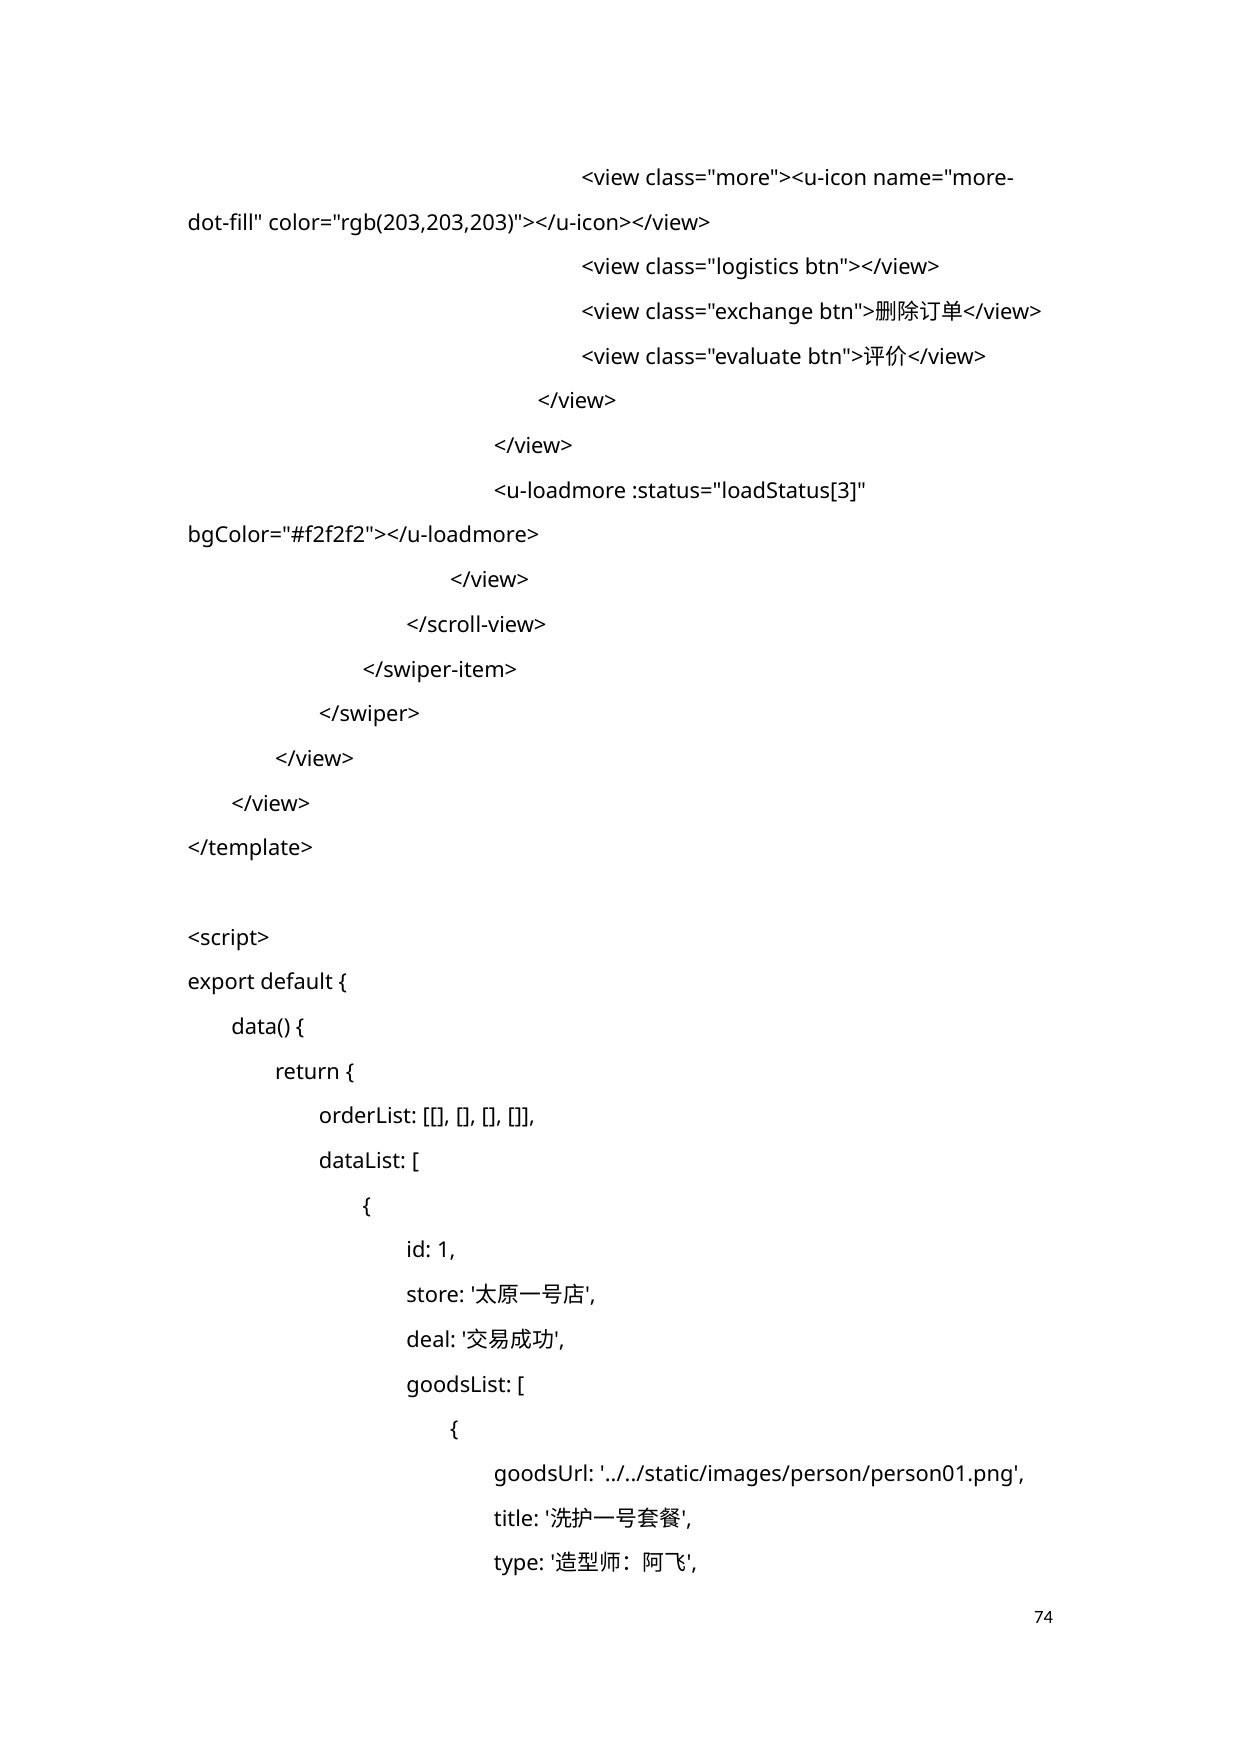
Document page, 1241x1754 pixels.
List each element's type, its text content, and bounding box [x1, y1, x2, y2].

text id: 1, [187, 1234, 1053, 1264]
text <u-loadmore :status="loadStatus[3]" bgColor="#f2f2f2"></u-loadmore> [187, 475, 1053, 549]
text </swiper> [187, 698, 1053, 728]
text deal: '交易成功', [187, 1324, 1053, 1354]
text goodsList: [ [187, 1368, 1053, 1398]
text </swiper-item> [187, 653, 1053, 683]
text </view> [187, 430, 1053, 460]
text </view> [187, 788, 1053, 817]
text data() { [187, 1011, 1053, 1041]
text <view class="exchange btn">删除订单</view> [187, 296, 1053, 326]
text type: '造型师：阿飞', [187, 1547, 1053, 1577]
text </view> [187, 564, 1053, 594]
text <view class="more"><u-icon name="more-dot-fill" color="rgb(203,203,203)"></u-icon></view> [187, 162, 1053, 236]
text <view class="evaluate btn">评价</view> [187, 341, 1053, 371]
text store: '太原一号店', [187, 1279, 1053, 1309]
text { [187, 1190, 1053, 1219]
text <view class="logistics btn"></view> [187, 251, 1053, 281]
text dataList: [ [187, 1145, 1053, 1175]
text <script> [187, 922, 1053, 951]
text </view> [187, 385, 1053, 415]
text orderList: [[], [], [], []], [187, 1100, 1053, 1130]
text goodsUrl: '../../static/images/person/person01.png', [187, 1458, 1053, 1488]
text export default { [187, 966, 1053, 996]
text { [187, 1413, 1053, 1443]
text </template> [187, 832, 1053, 862]
text </view> [187, 743, 1053, 773]
text title: '洗护一号套餐', [187, 1503, 1053, 1532]
text return { [187, 1056, 1053, 1086]
text </scroll-view> [187, 609, 1053, 639]
